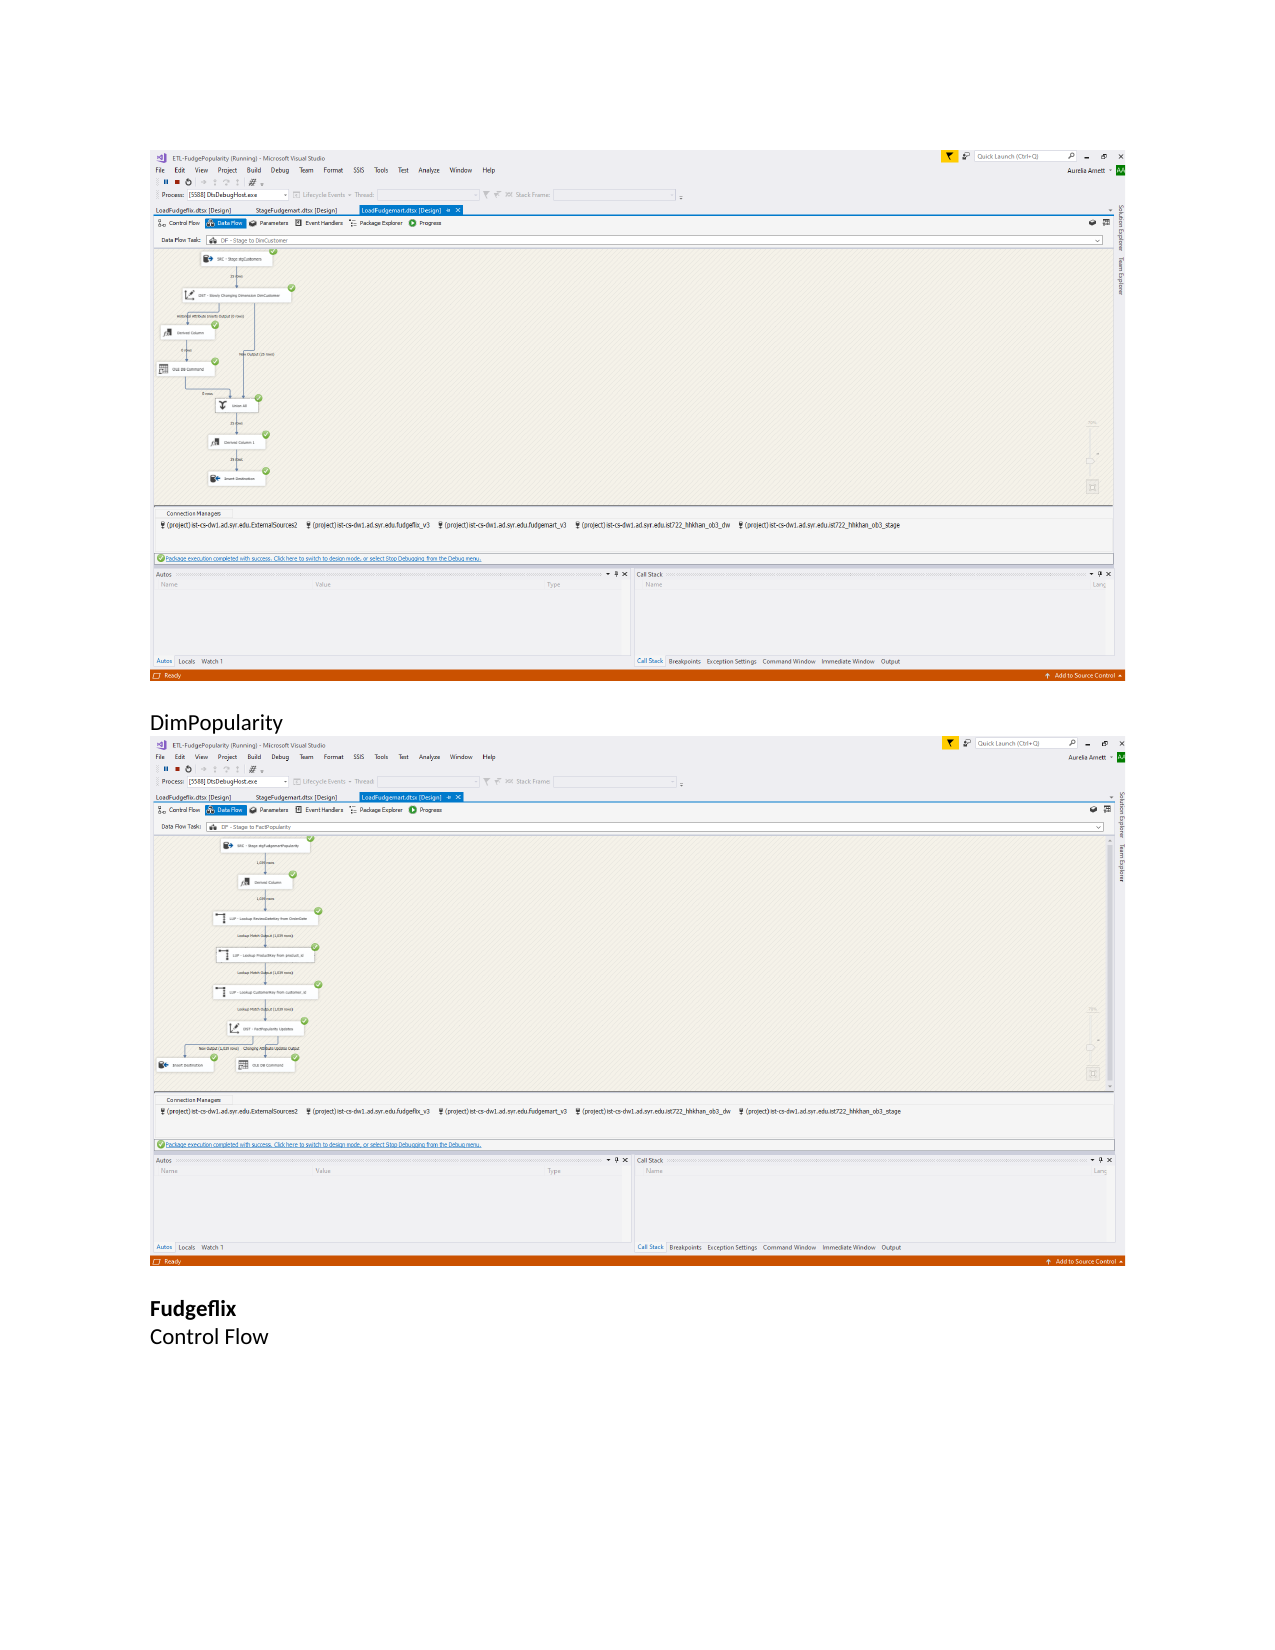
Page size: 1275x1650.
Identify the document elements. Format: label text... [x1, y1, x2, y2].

text Fudgeflix [150, 1294, 1125, 1322]
text Control Flow [150, 1322, 1125, 1350]
picture [150, 150, 1125, 681]
text DimPopularity [150, 708, 1125, 736]
picture [150, 736, 1125, 1266]
